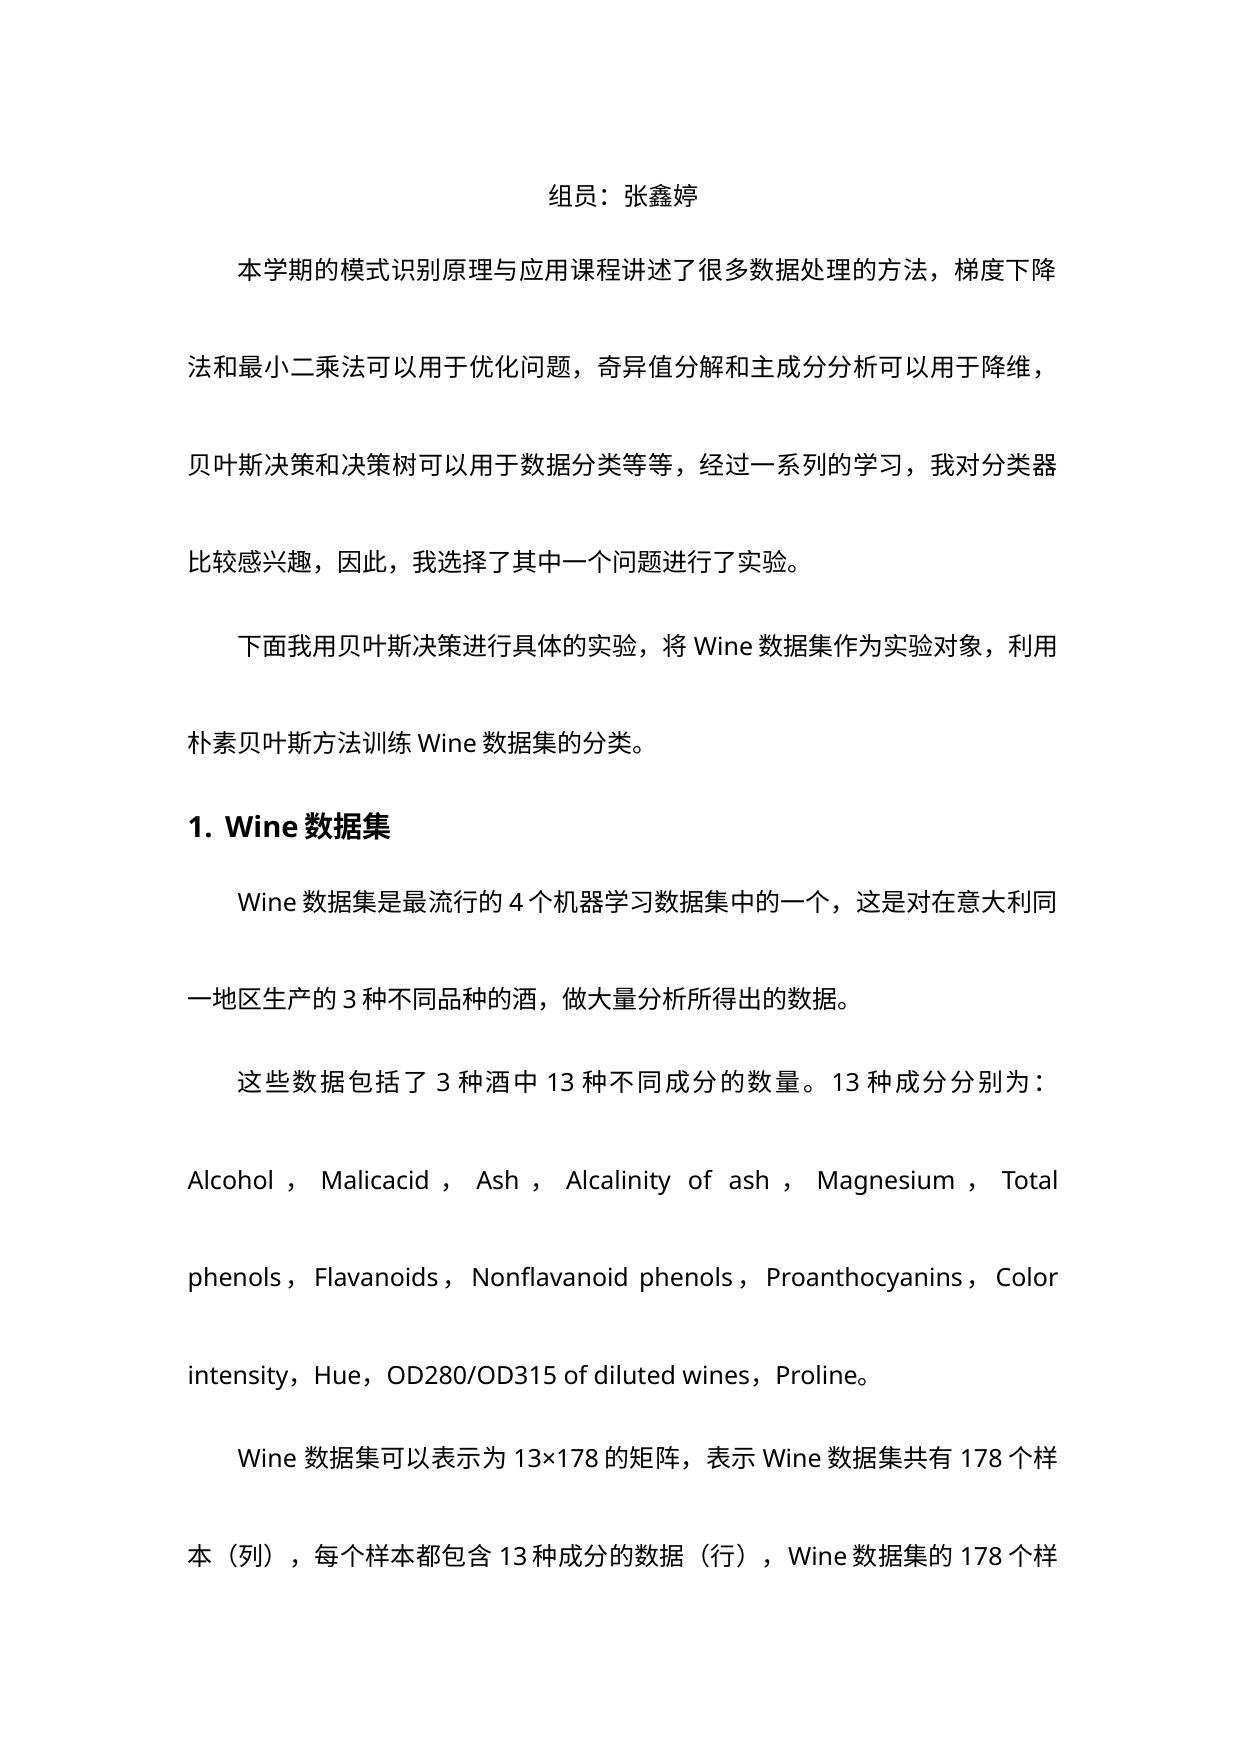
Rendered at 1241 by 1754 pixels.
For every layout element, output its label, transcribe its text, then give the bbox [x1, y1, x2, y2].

list Wine数据集 [187, 792, 1059, 857]
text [187, 1424, 1059, 1587]
text 下面我用贝叶斯决策进行具体的实验，将Wine数据集作为实验对象，利用朴素贝叶斯方法训练Wine数据集的分类。 [187, 612, 1059, 774]
text 本学期的模式识别原理与应用课程讲述了很多数据处理的方法，梯度下降法和最小二乘法可以用于优化问题，奇异值分解和主成分分析可以用于降维，贝叶斯决策和决策树可以用于数据分类等等，经过一系列的学习，我对分类器比较感兴趣，因此，我选择了其中一个问题进行了实验。 [187, 236, 1059, 593]
text Wine数据集是最流行的4个机器学习数据集中的一个，这是对在意大利同一地区生产的3种不同品种的酒，做大量分析所得出的数据。 [187, 868, 1059, 1030]
text 这些数据包括了3种酒中13种不同成分的数量。13种成分分别为：Alcohol，Malicacid，Ash，Alcalinity of ash，Magnesium，Total phenols，Flavanoids，Nonflavanoid phenols，Proanthocyanins，Color intensity，Hue，OD280/OD315 of diluted wines，Proline。 [187, 1048, 1059, 1406]
text 组员：张鑫婷 [187, 162, 1059, 227]
